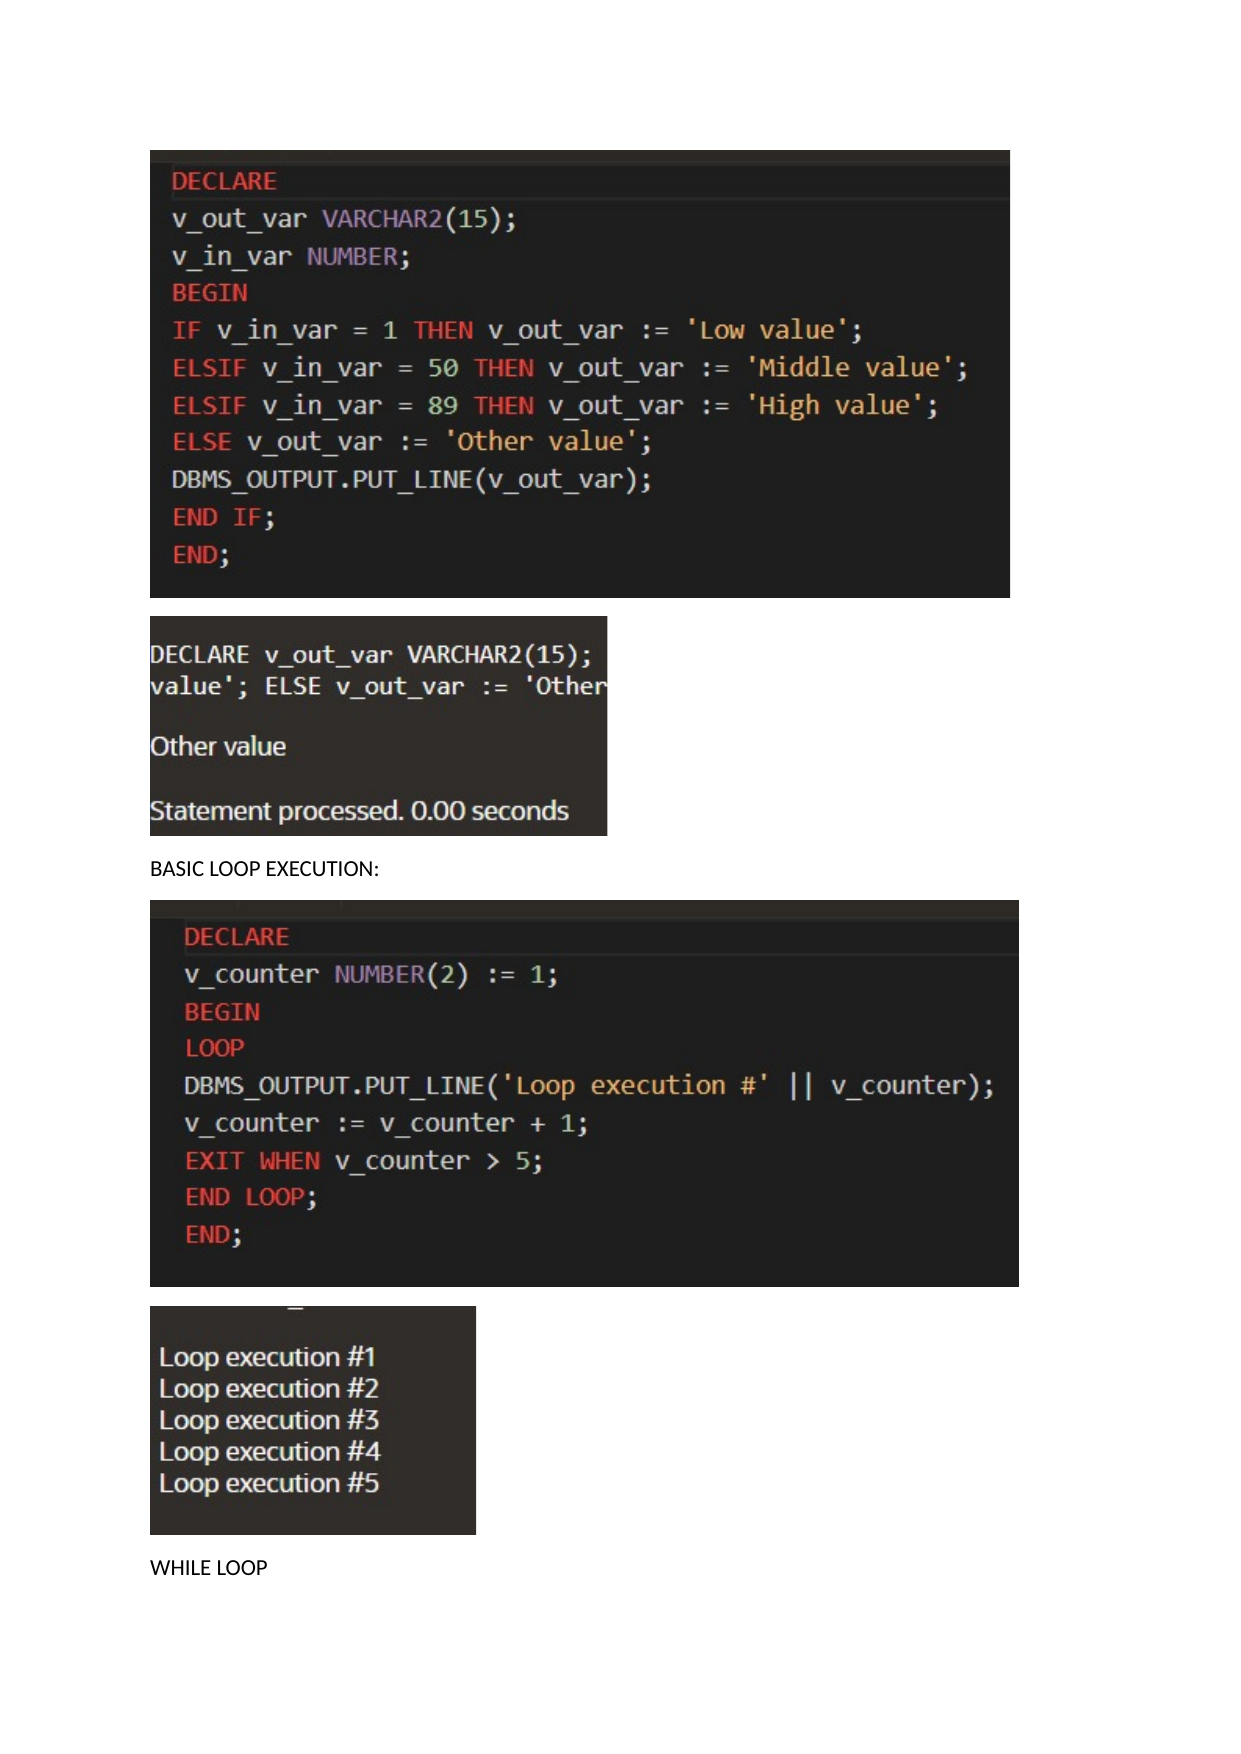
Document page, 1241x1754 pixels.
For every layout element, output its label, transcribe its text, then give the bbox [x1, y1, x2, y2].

picture [150, 150, 1011, 598]
picture [150, 900, 1019, 1287]
picture [150, 1306, 477, 1535]
text BASIC LOOP EXECUTION: [150, 854, 1090, 882]
picture [150, 616, 608, 836]
text WHILE LOOP [150, 1553, 1090, 1582]
